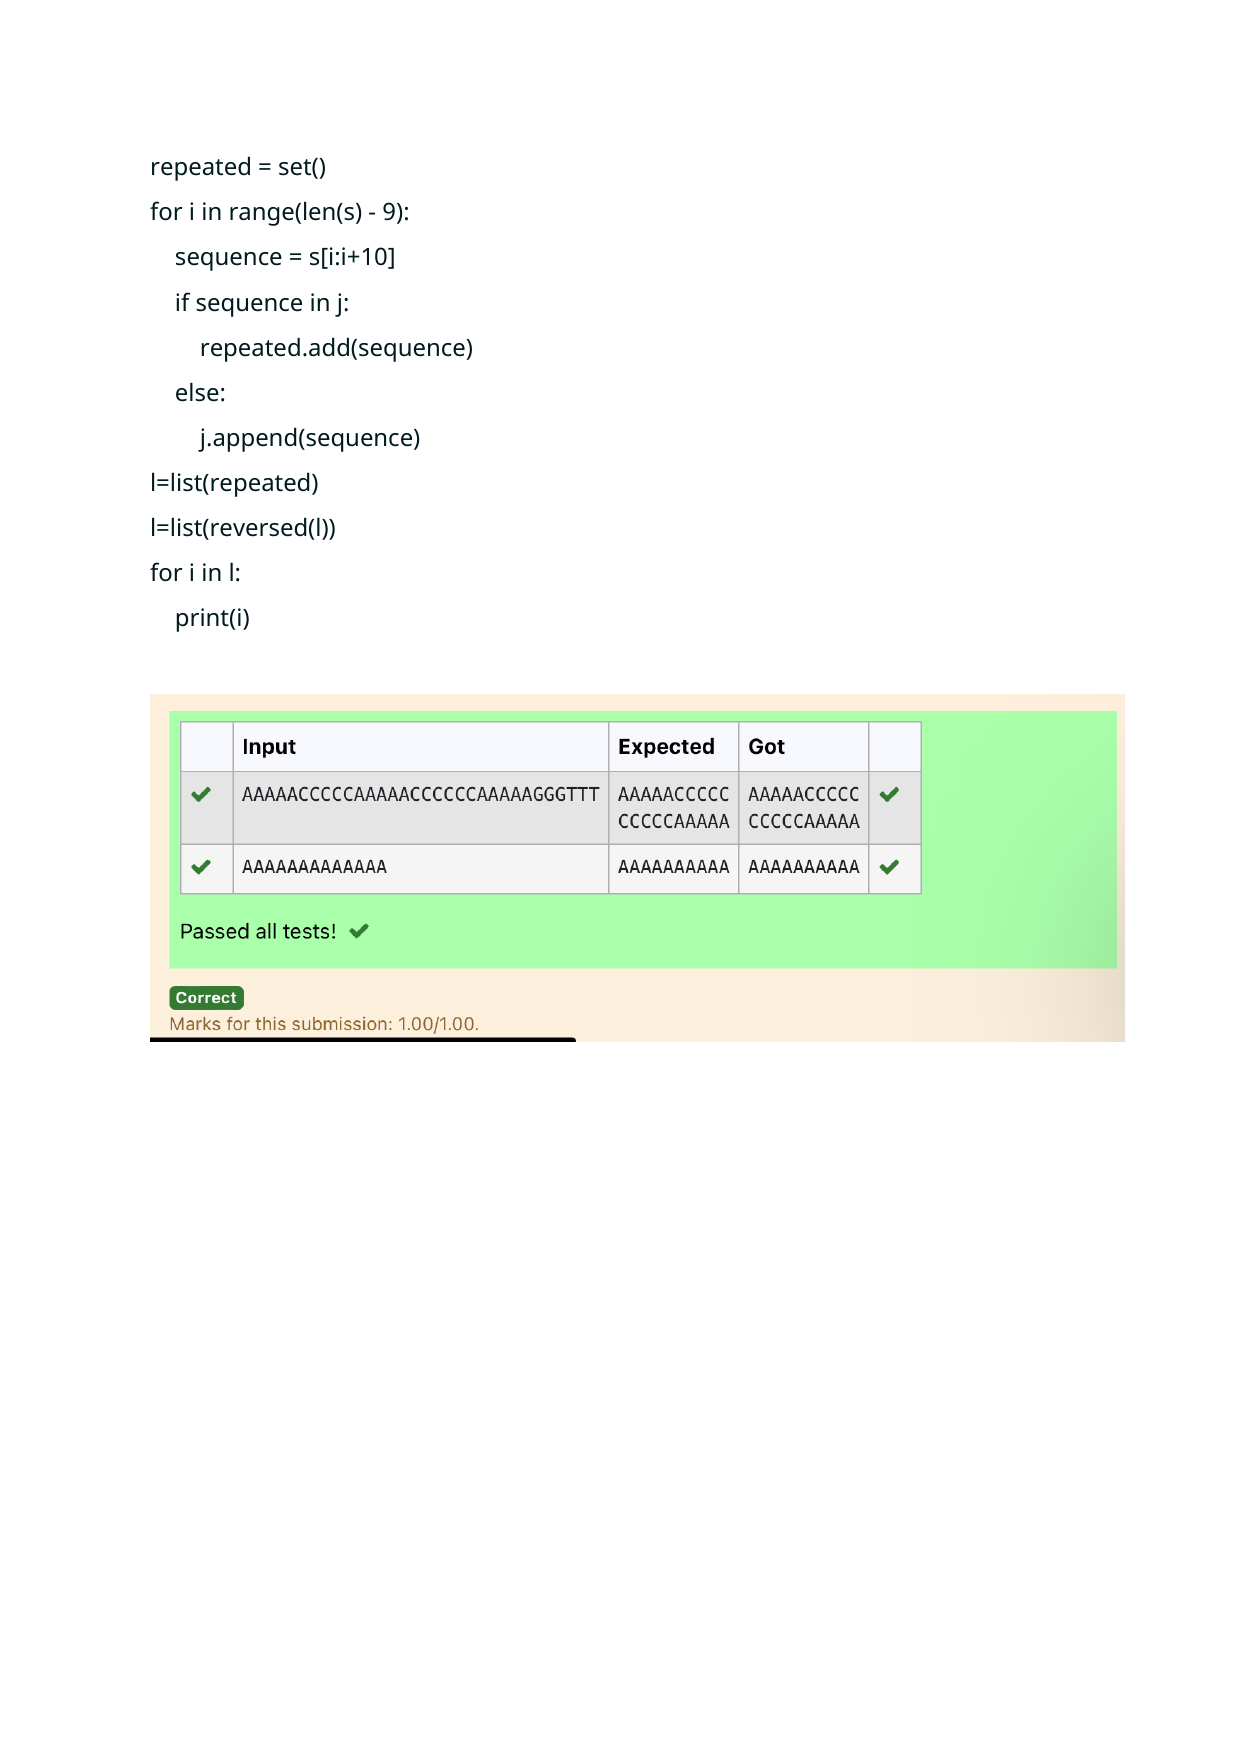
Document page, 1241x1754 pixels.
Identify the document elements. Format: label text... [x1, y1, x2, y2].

text else: [150, 376, 1090, 408]
text print(i) [150, 601, 1090, 634]
text l=list(reversed(l)) [150, 511, 1090, 543]
text j.append(sequence) [150, 421, 1090, 453]
picture [150, 691, 1125, 1042]
text for i in l: [150, 556, 1090, 588]
text if sequence in j: [150, 285, 1090, 318]
text l=list(repeated) [150, 466, 1090, 498]
text for i in range(len(s) - 9): [150, 195, 1090, 228]
text repeated = set() [150, 150, 1090, 183]
text sequence = s[i:i+10] [150, 240, 1090, 273]
text repeated.add(sequence) [150, 330, 1090, 363]
